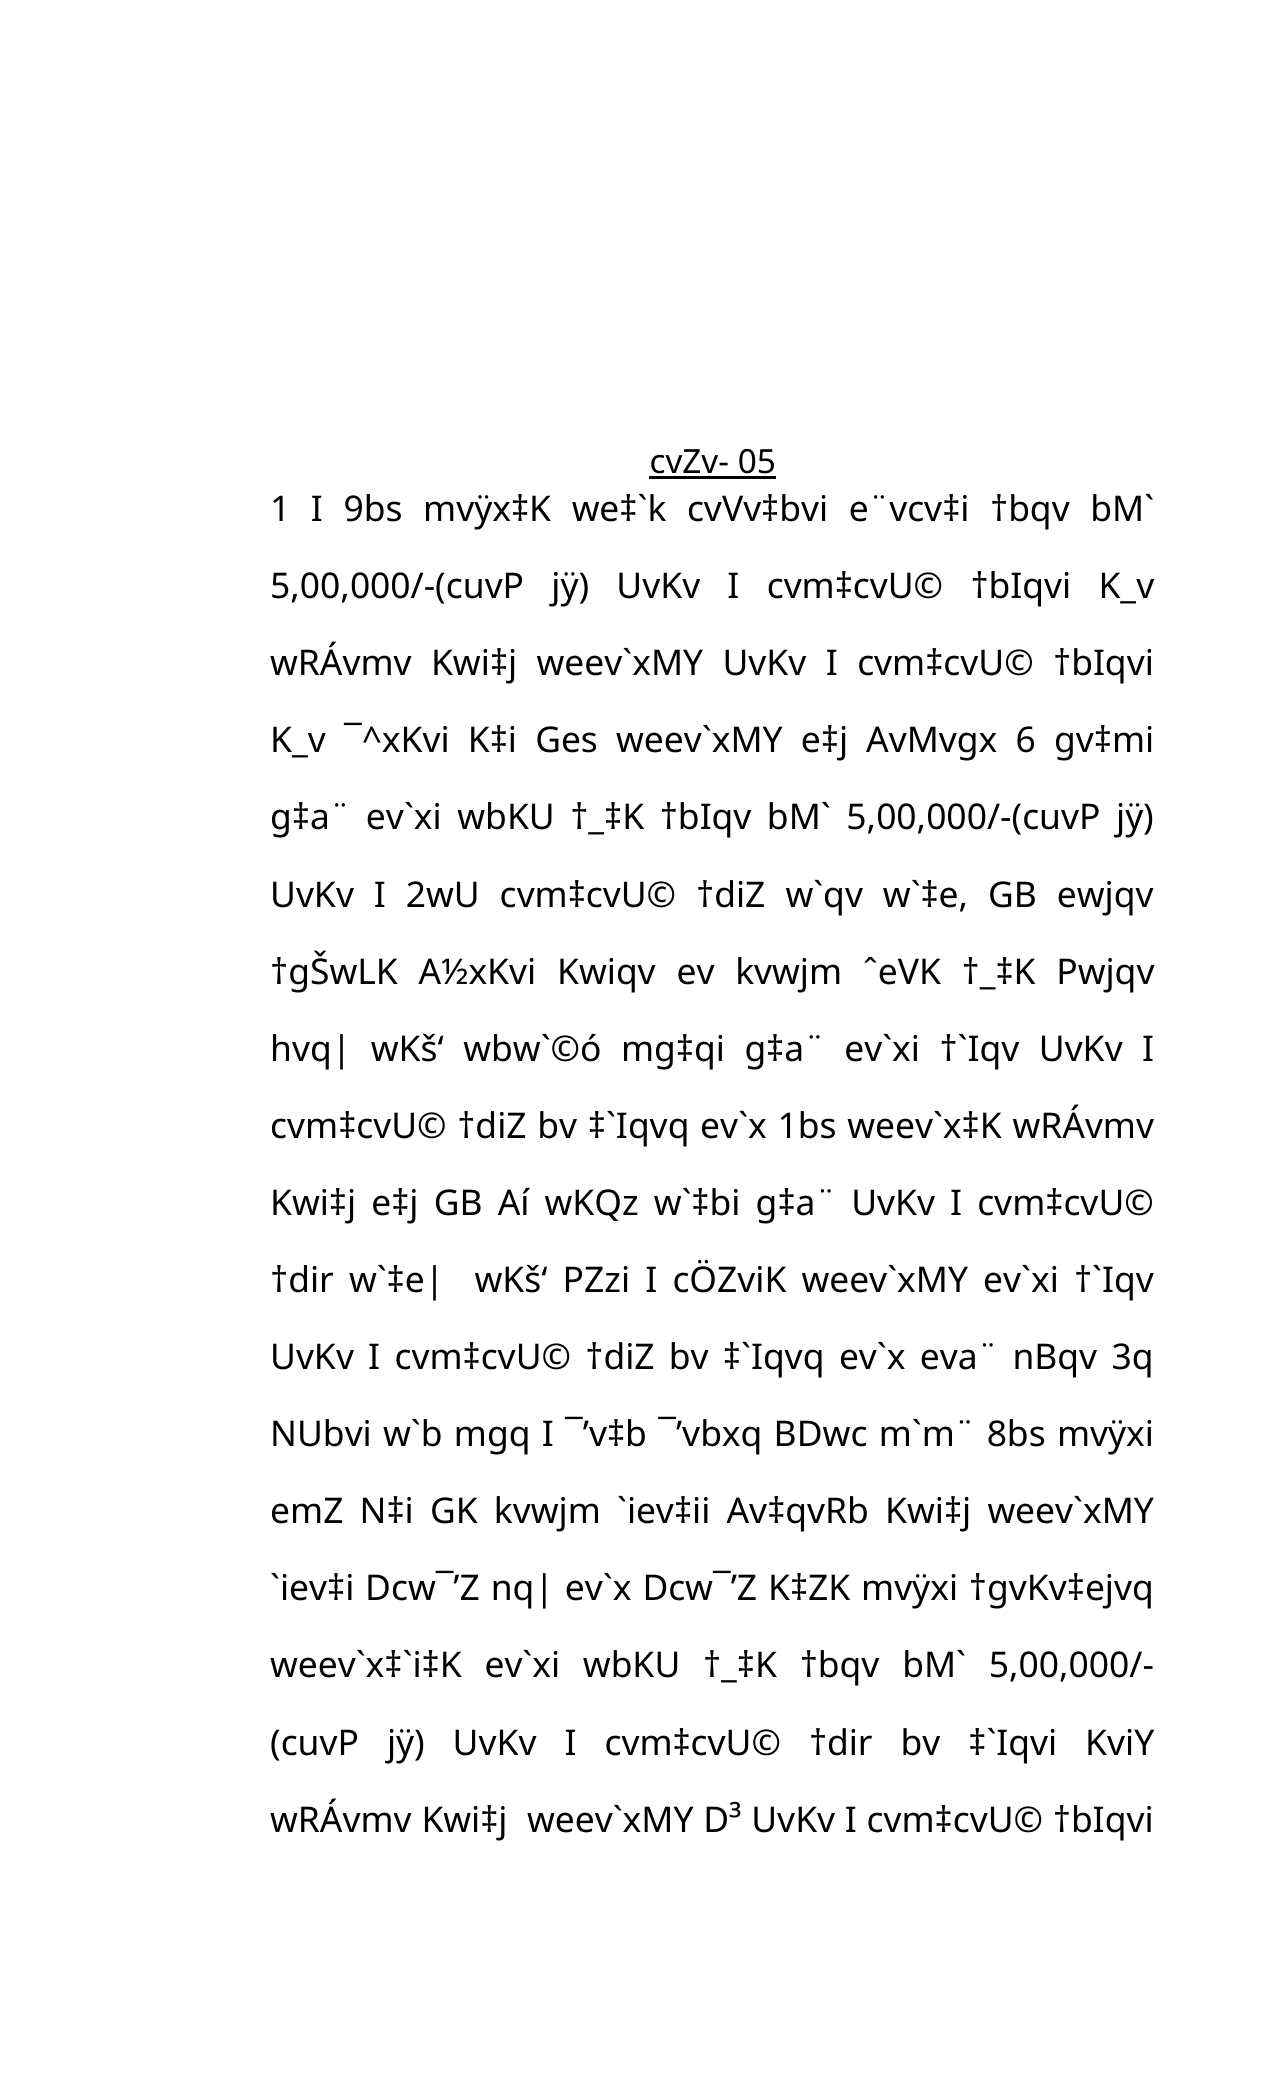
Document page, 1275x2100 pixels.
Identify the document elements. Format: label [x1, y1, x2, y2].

text [270, 484, 1155, 1842]
